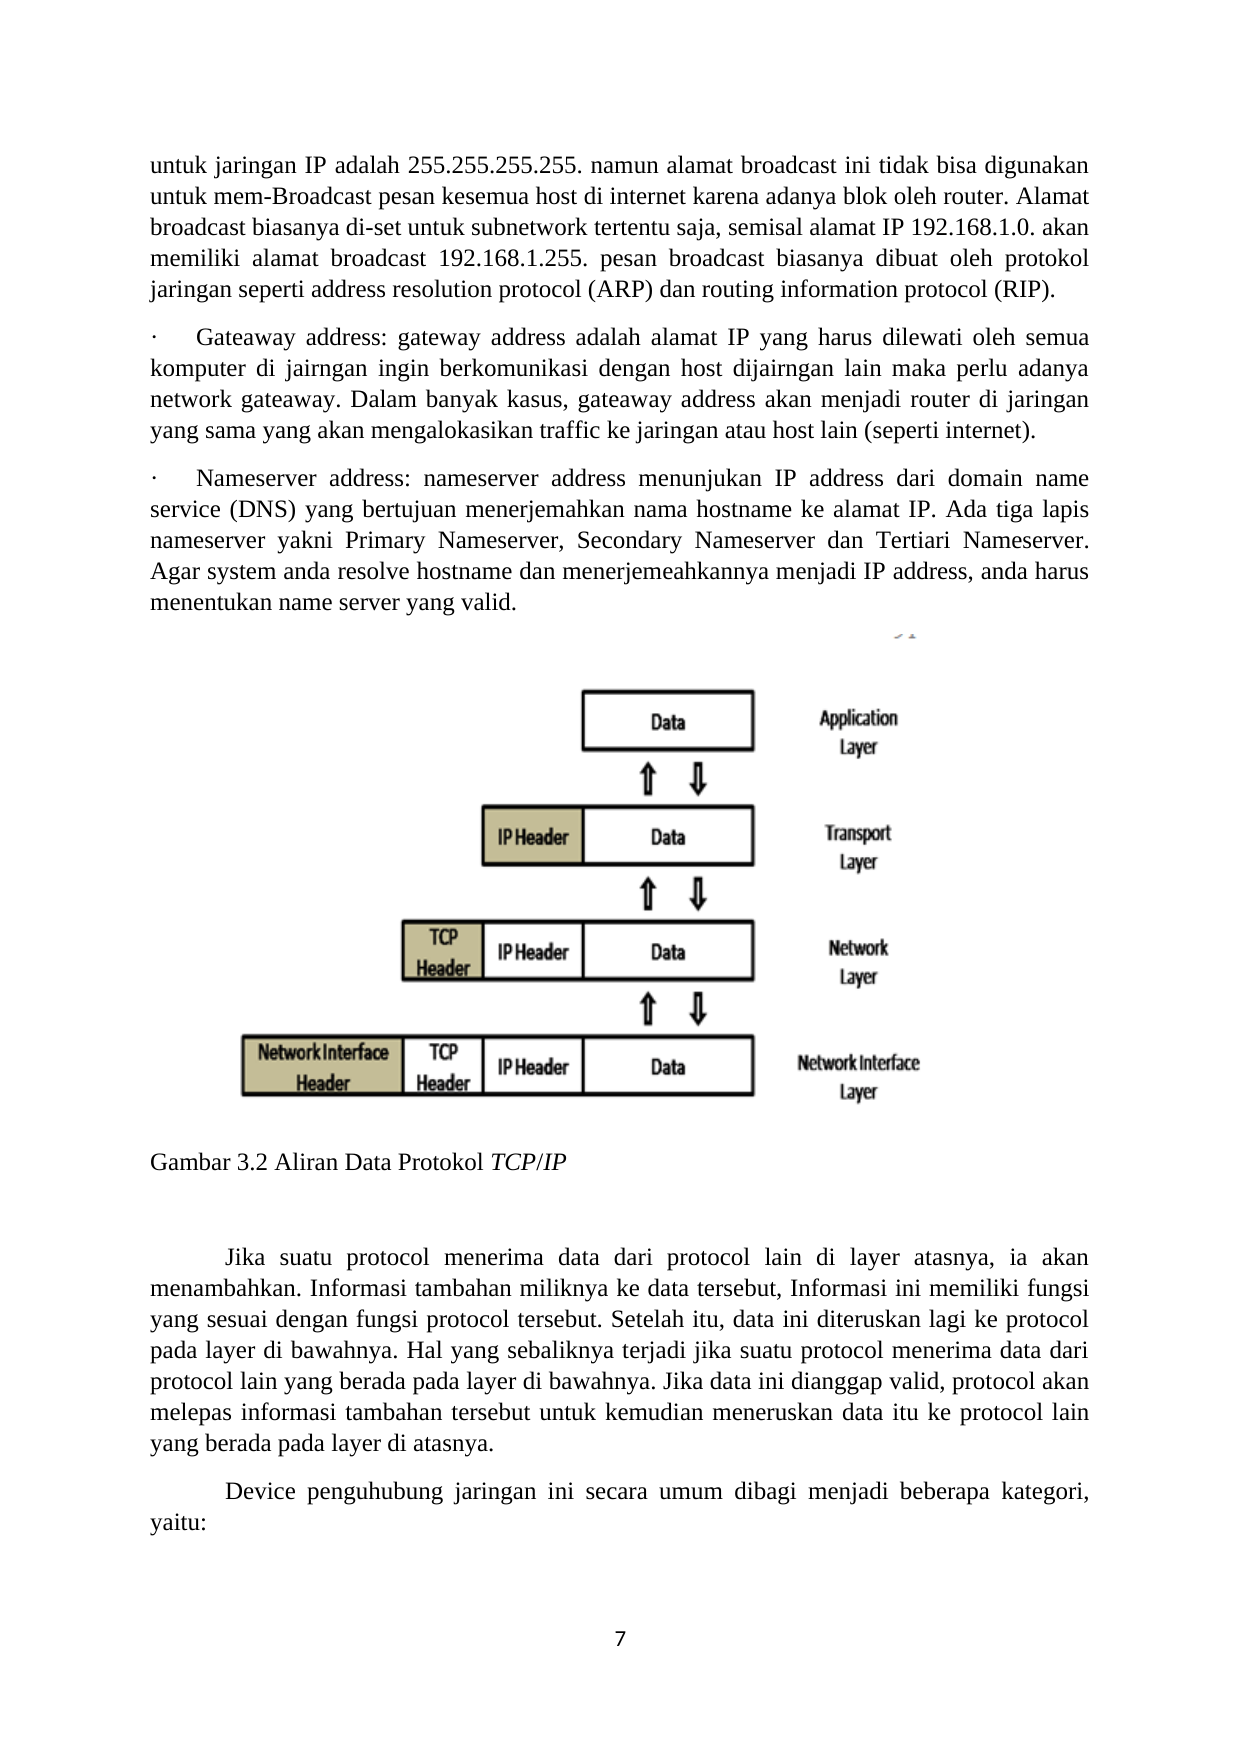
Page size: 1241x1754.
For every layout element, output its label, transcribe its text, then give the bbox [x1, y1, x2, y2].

text · Gateaway address: gateway address adalah alamat IP yang harus dilewati oleh semua komputer di jairngan ingin berkomunikasi dengan host dijairngan lain maka perlu adanya network gateaway. Dalam banyak kasus, gateaway address akan menjadi router di jaringan yang sama yang akan mengalokasikan traffic ke jaringan atau host lain (seperti internet). [150, 322, 1090, 444]
picture [150, 634, 942, 1128]
text Jika suatu protocol menerima data dari protocol lain di layer atasnya, ia akan menambahkan. Informasi tambahan miliknya ke data tersebut, Informasi ini memiliki fungsi yang sesuai dengan fungsi protocol tersebut. Setelah itu, data ini diteruskan lagi ke protocol pada layer di bawahnya. Hal yang sebaliknya terjadi jika suatu protocol menerima data dari protocol lain yang berada pada layer di bawahnya. Jika data ini dianggap valid, protocol akan melepas informasi tambahan tersebut untuk kemudian meneruskan data itu ke protocol lain yang berada pada layer di atasnya. [150, 1242, 1090, 1457]
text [150, 150, 1090, 303]
text Device penguhubung jaringan ini secara umum dibagi menjadi beberapa kategori, yaitu: [150, 1476, 1090, 1536]
text · Nameserver address: nameserver address menunjukan IP address dari domain name service (DNS) yang bertujuan menerjemahkan nama hostname ke alamat IP. Ada tiga lapis nameserver yakni Primary Nameserver, Secondary Nameserver dan Tertiari Nameserver. Agar system anda resolve hostname dan menerjemeahkannya menjadi IP address, anda harus menentukan name server yang valid. [150, 463, 1090, 616]
text Gambar 3.2 Aliran Data Protokol TCP/IP [150, 1147, 1090, 1175]
